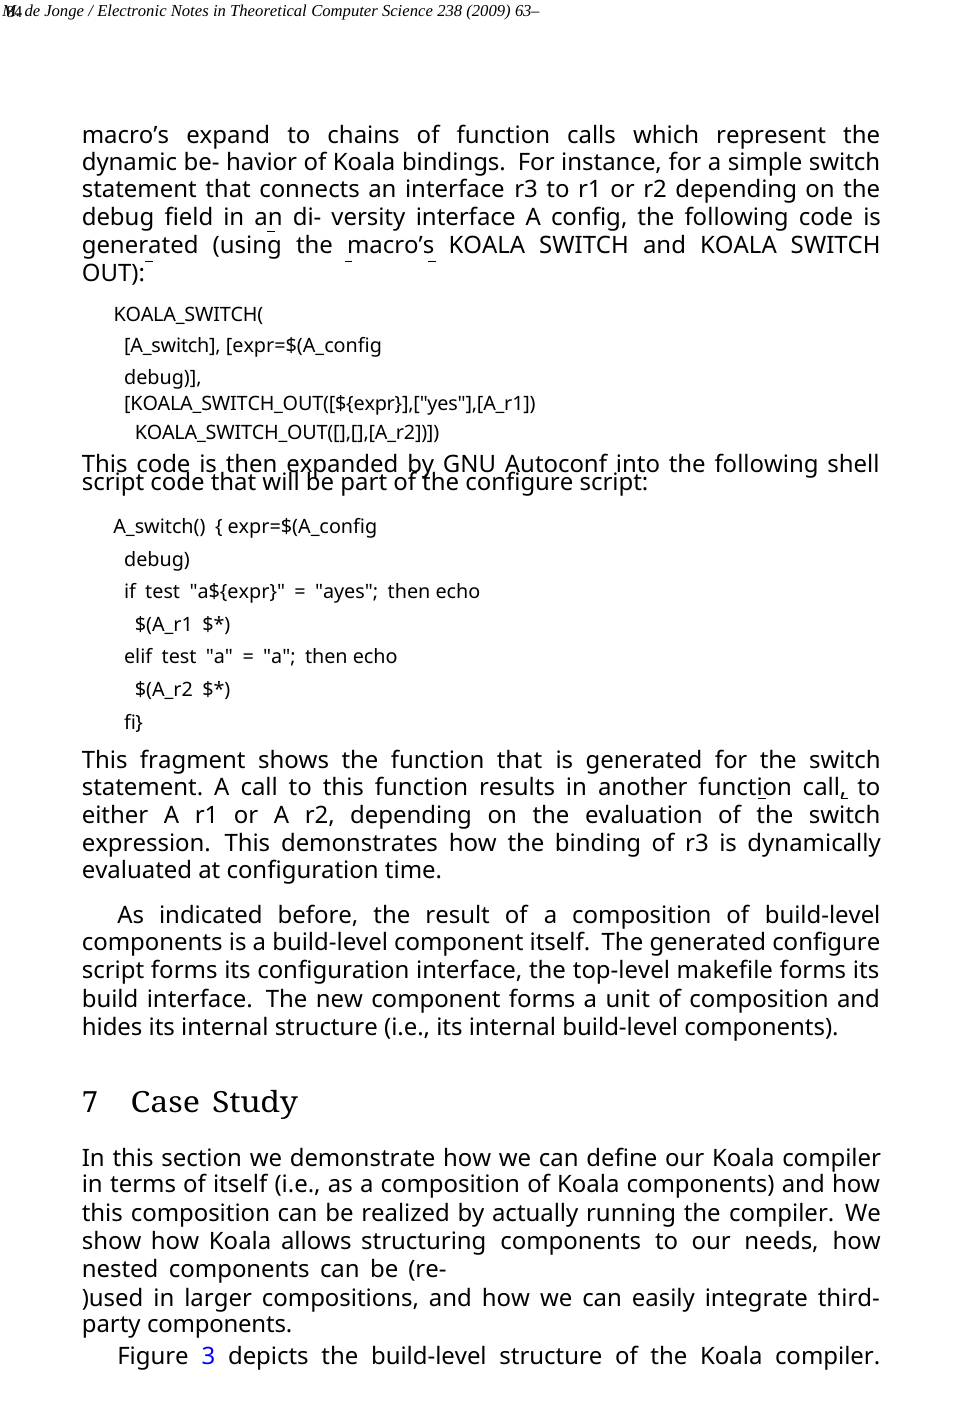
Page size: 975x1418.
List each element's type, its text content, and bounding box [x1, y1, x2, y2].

text fi} [124, 708, 904, 735]
text elif test "a" = "a"; then echo $(A_r2 $*) [124, 643, 400, 702]
text KOALA_SWITCH_OUT([],[],[A_r2])]) [134, 418, 904, 445]
text As indicated before, the result of a composition of build-level components is a build-level component itself. The generated configure script forms its configuration interface, the top-level makefile forms its build interface. The new component forms a unit of composition and hides its internal structure (i.e., its internal build-level components). [82, 902, 881, 1042]
text if test "a${expr}" = "ayes"; then echo $(A_r1 $*) [124, 577, 494, 637]
text [KOALA_SWITCH_OUT([${expr}],["yes"],[A_r1]) [124, 396, 904, 414]
text This code is then expanded by GNU Autoconf into the following shell script code that will be part of the configure script: [82, 455, 881, 498]
text macro’s expand to chains of function calls which represent the dynamic be- havior of Koala bindings. For instance, for a simple switch statement that connects an interface r3 to r1 or r2 depending on the debug field in an di- versity interface A config, the following code is generated (using the macro’s KOALA SWITCH and KOALA SWITCH OUT): [82, 121, 881, 288]
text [82, 1342, 881, 1370]
text This fragment shows the function that is generated for the switch statement. A call to this function results in another function call, to either A r1 or A r2, depending on the evaluation of the switch expression. This demonstrates how the binding of r3 is dynamically evaluated at configuration time. [82, 747, 881, 886]
text )used in larger compositions, and how we can easily integrate third-party components. [82, 1284, 881, 1340]
text A_switch() { expr=$(A_config debug) [113, 512, 378, 572]
text [A_switch], [expr=$(A_config debug)], [124, 331, 400, 390]
text KOALA_SWITCH( [113, 300, 904, 327]
text In this section we demonstrate how we can define our Koala compiler in terms of itself (i.e., as a composition of Koala components) and how this composition can be realized by actually running the compiler. We show how Koala allows structuring components to our needs, how nested components can be (re- [82, 1144, 881, 1284]
subtitle Case Study [82, 1081, 904, 1121]
